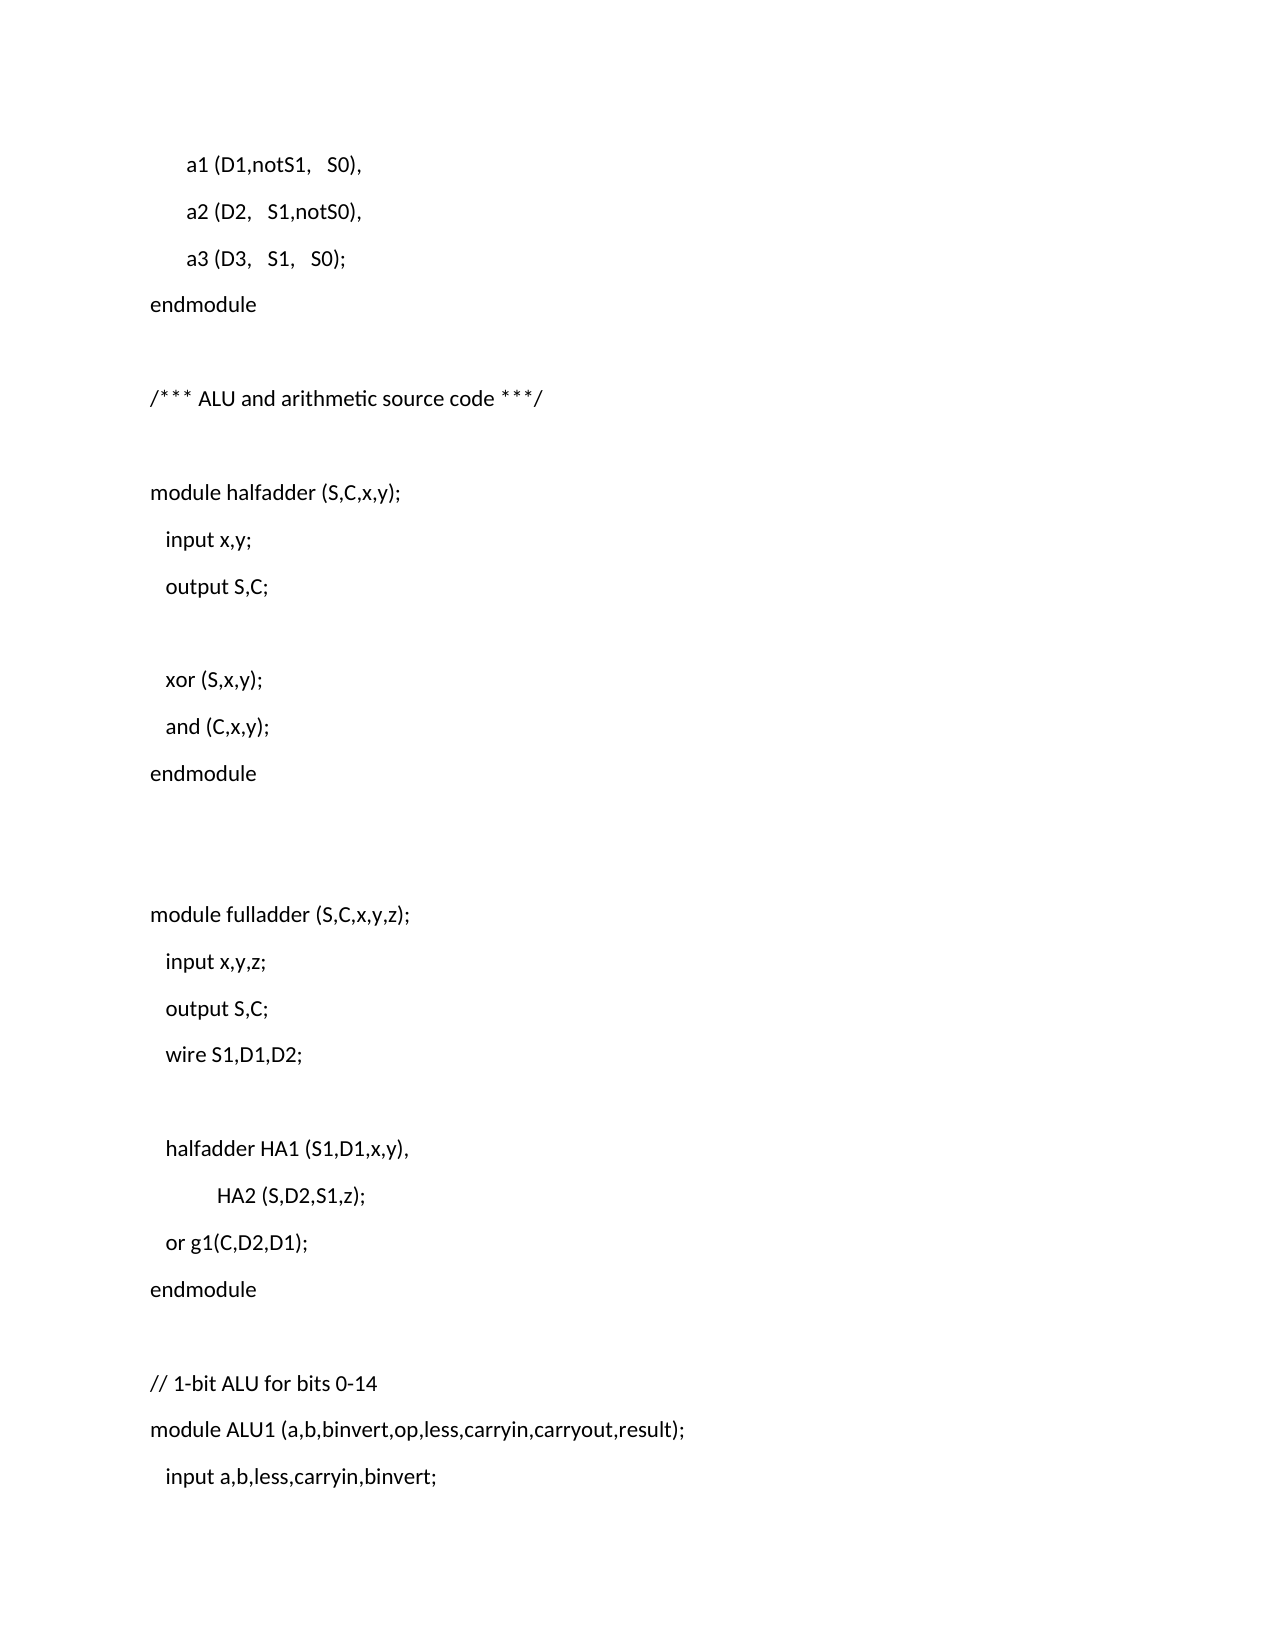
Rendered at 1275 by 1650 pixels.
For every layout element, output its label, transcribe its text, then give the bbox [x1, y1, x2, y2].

text endmodule [150, 291, 1125, 319]
text wire S1,D1,D2; [150, 1041, 1125, 1069]
text xor (S,x,y); [150, 666, 1125, 694]
text a3 (D3, S1, S0); [150, 244, 1125, 272]
text halfadder HA1 (S1,D1,x,y), [150, 1134, 1125, 1162]
text input x,y; [150, 525, 1125, 553]
text module halfadder (S,C,x,y); [150, 478, 1125, 506]
text endmodule [150, 759, 1125, 787]
text module fulladder (S,C,x,y,z); [150, 900, 1125, 928]
text output S,C; [150, 994, 1125, 1022]
text and (C,x,y); [150, 712, 1125, 741]
text or g1(C,D2,D1); [150, 1228, 1125, 1256]
text a1 (D1,notS1, S0), [150, 150, 1125, 178]
text input x,y,z; [150, 947, 1125, 975]
text output S,C; [150, 572, 1125, 600]
text /*** ALU and arithmetic source code ***/ [150, 384, 1125, 412]
text input a,b,less,carryin,binvert; [150, 1462, 1125, 1491]
text // 1-bit ALU for bits 0-14 [150, 1369, 1125, 1397]
text HA2 (S,D2,S1,z); [150, 1181, 1125, 1209]
text module ALU1 (a,b,binvert,op,less,carryin,carryout,result); [150, 1416, 1125, 1444]
text endmodule [150, 1275, 1125, 1303]
text a2 (D2, S1,notS0), [150, 197, 1125, 225]
